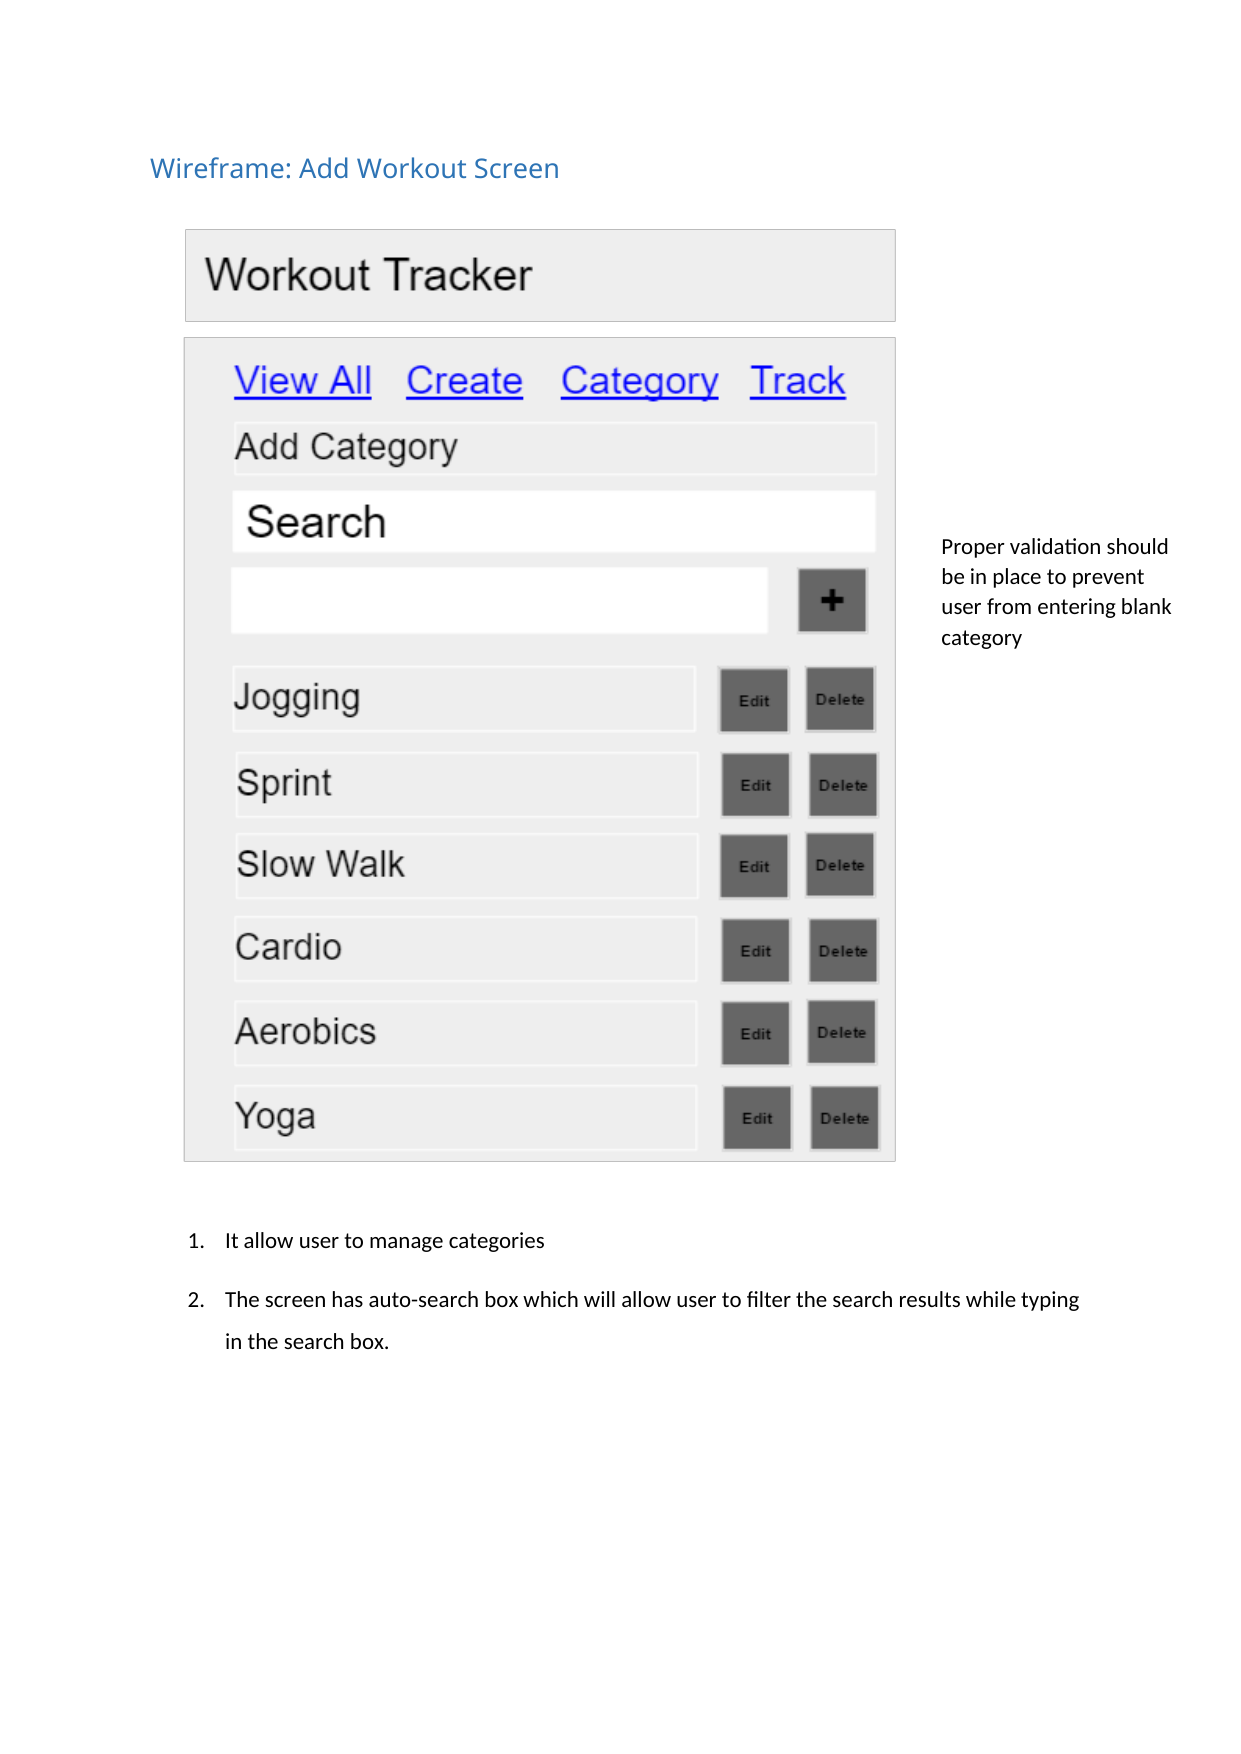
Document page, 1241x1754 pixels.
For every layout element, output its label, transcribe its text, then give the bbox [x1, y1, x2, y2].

list It allow user to manage categories [187, 1226, 1090, 1254]
picture [150, 200, 933, 1196]
list The screen has auto-search box which will allow user to filter the search results while typing in the search box. [187, 1285, 1090, 1355]
